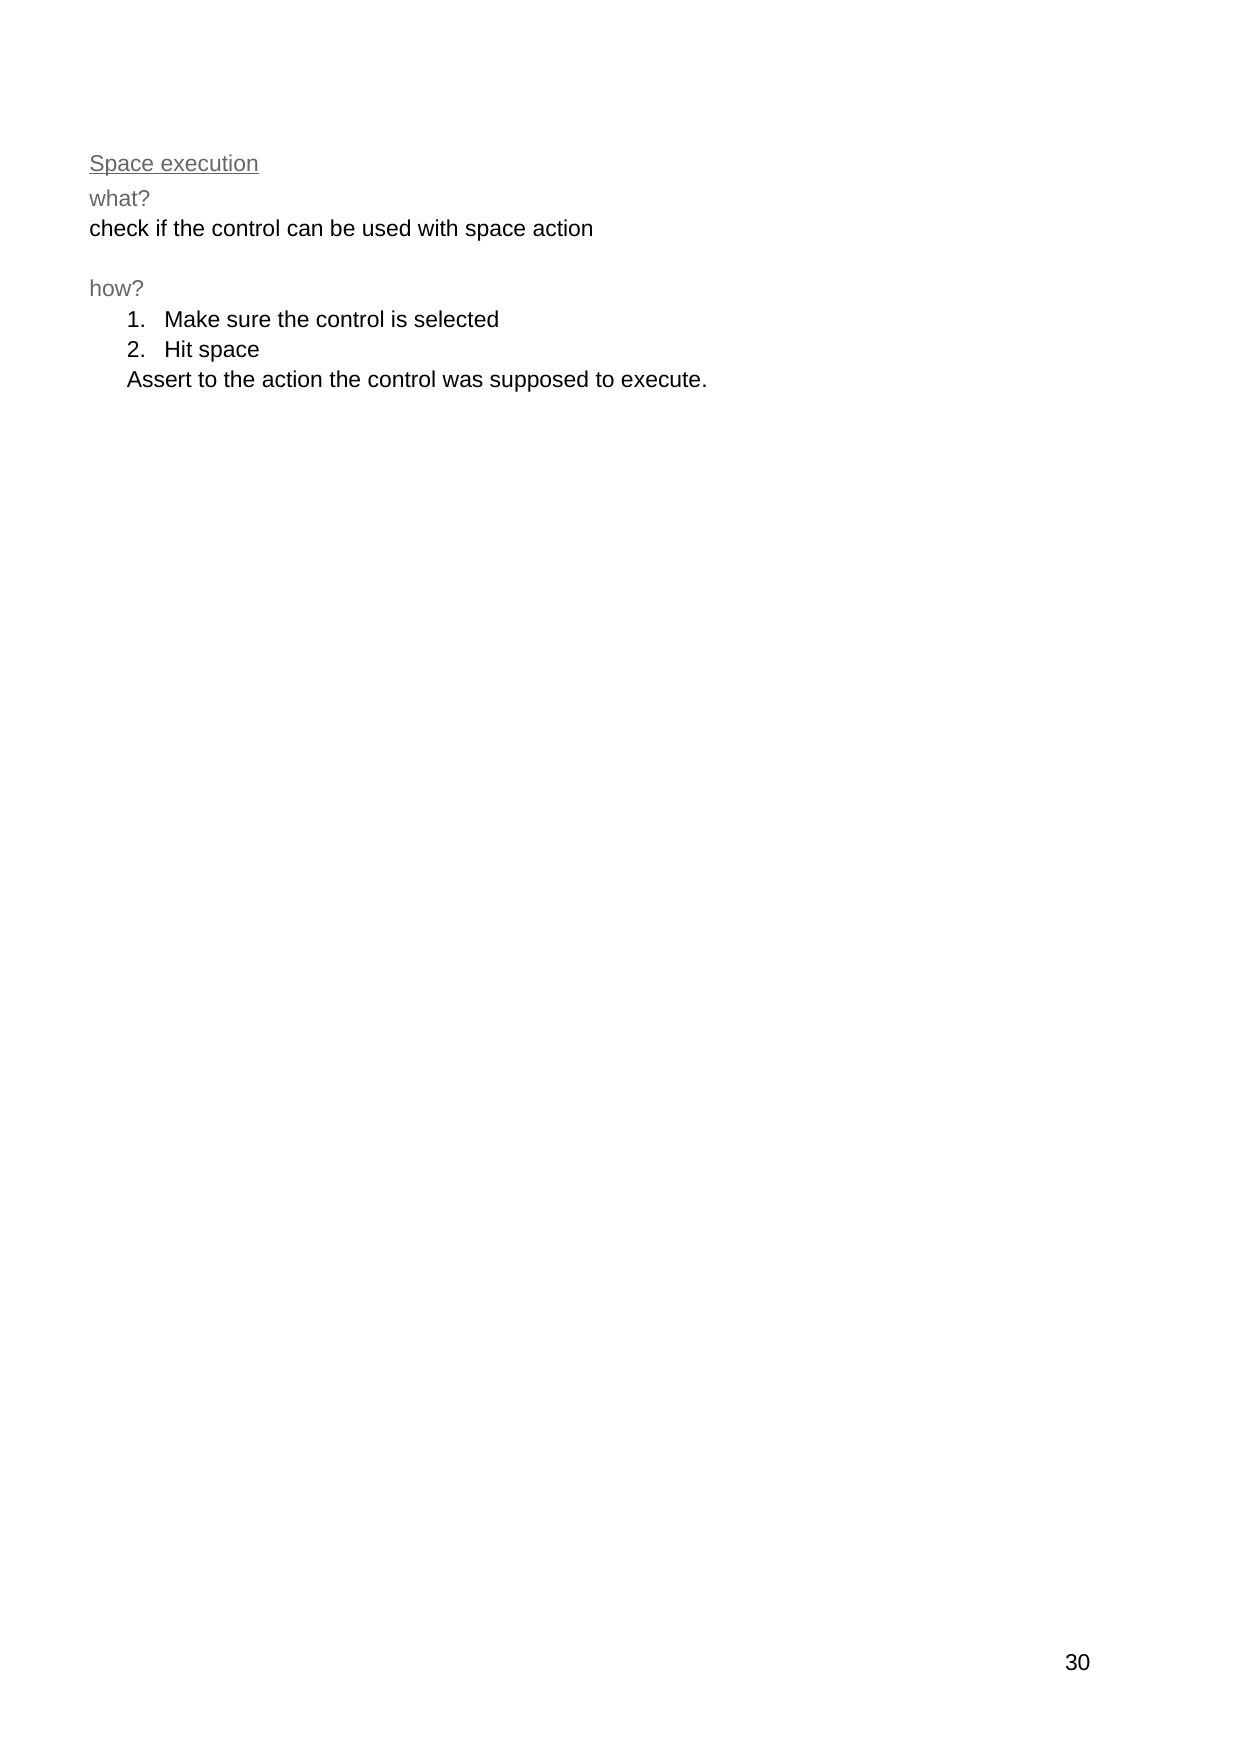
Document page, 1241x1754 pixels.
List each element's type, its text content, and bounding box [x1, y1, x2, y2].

text Assert to the action the control was supposed to execute. [127, 366, 1090, 392]
text how? [89, 275, 1090, 302]
text what? [89, 185, 1090, 211]
list Make sure the control is selected [127, 306, 1090, 332]
list Hit space [127, 336, 1090, 362]
text check if the control can be used with space action [89, 215, 1090, 241]
subtitle Space execution [89, 150, 1090, 176]
